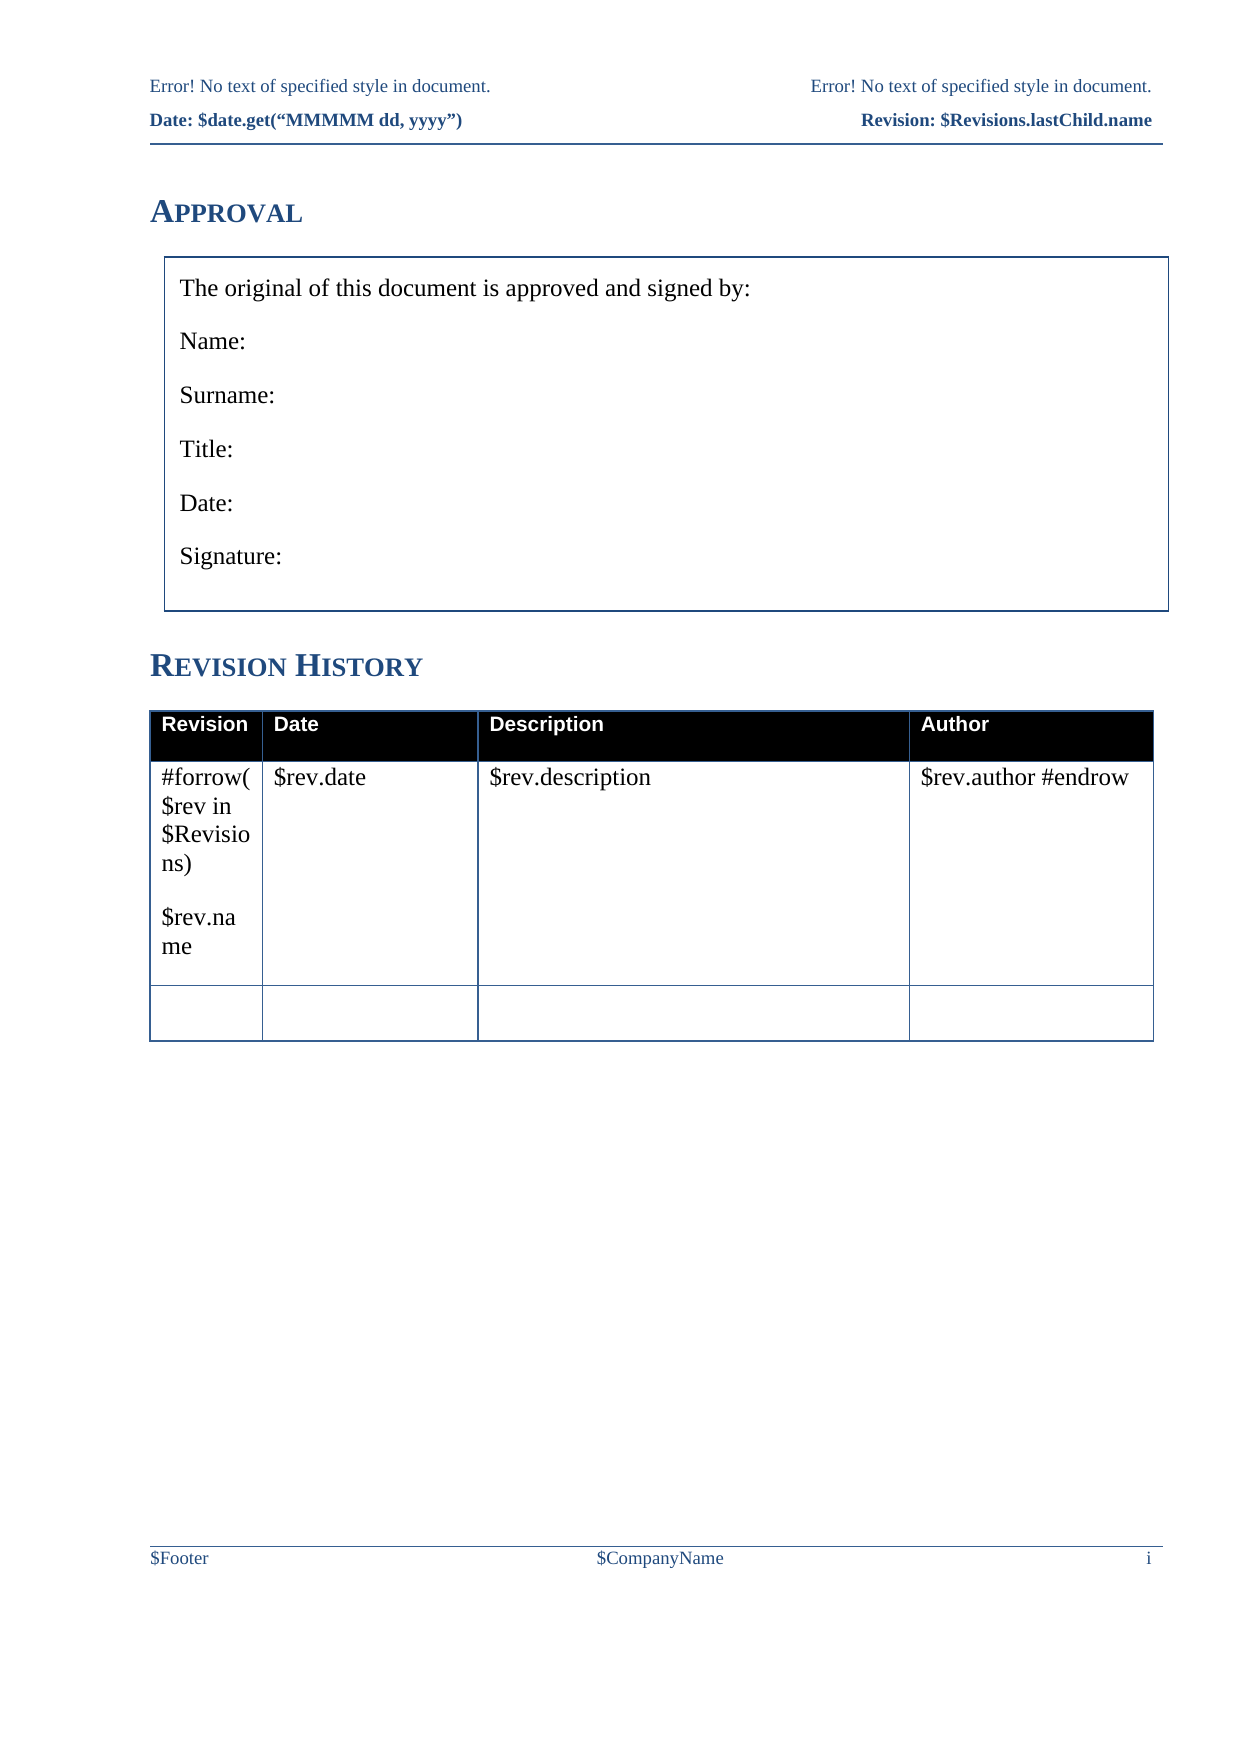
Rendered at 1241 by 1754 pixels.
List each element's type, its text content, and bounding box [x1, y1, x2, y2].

table_cell [479, 986, 909, 1040]
table_cell [151, 986, 262, 1040]
text Revision History [150, 645, 1152, 683]
table_cell [910, 986, 1153, 1040]
table_header Date [263, 712, 477, 761]
table_cell $rev.description [479, 762, 909, 984]
table_header Description [479, 712, 909, 761]
text Approval [150, 191, 1152, 229]
table_header Revision [151, 712, 262, 761]
table_cell $rev.date [263, 762, 477, 984]
table_header Author [910, 712, 1153, 761]
table_cell #forrow($rev in $Revisions) $rev.name [151, 762, 262, 984]
table_cell $rev.author #endrow [910, 762, 1153, 984]
table_cell [263, 986, 477, 1040]
table_header The original of this document is approved and signed by: Name: Surname: Title: Date: Signature: [165, 258, 1168, 610]
